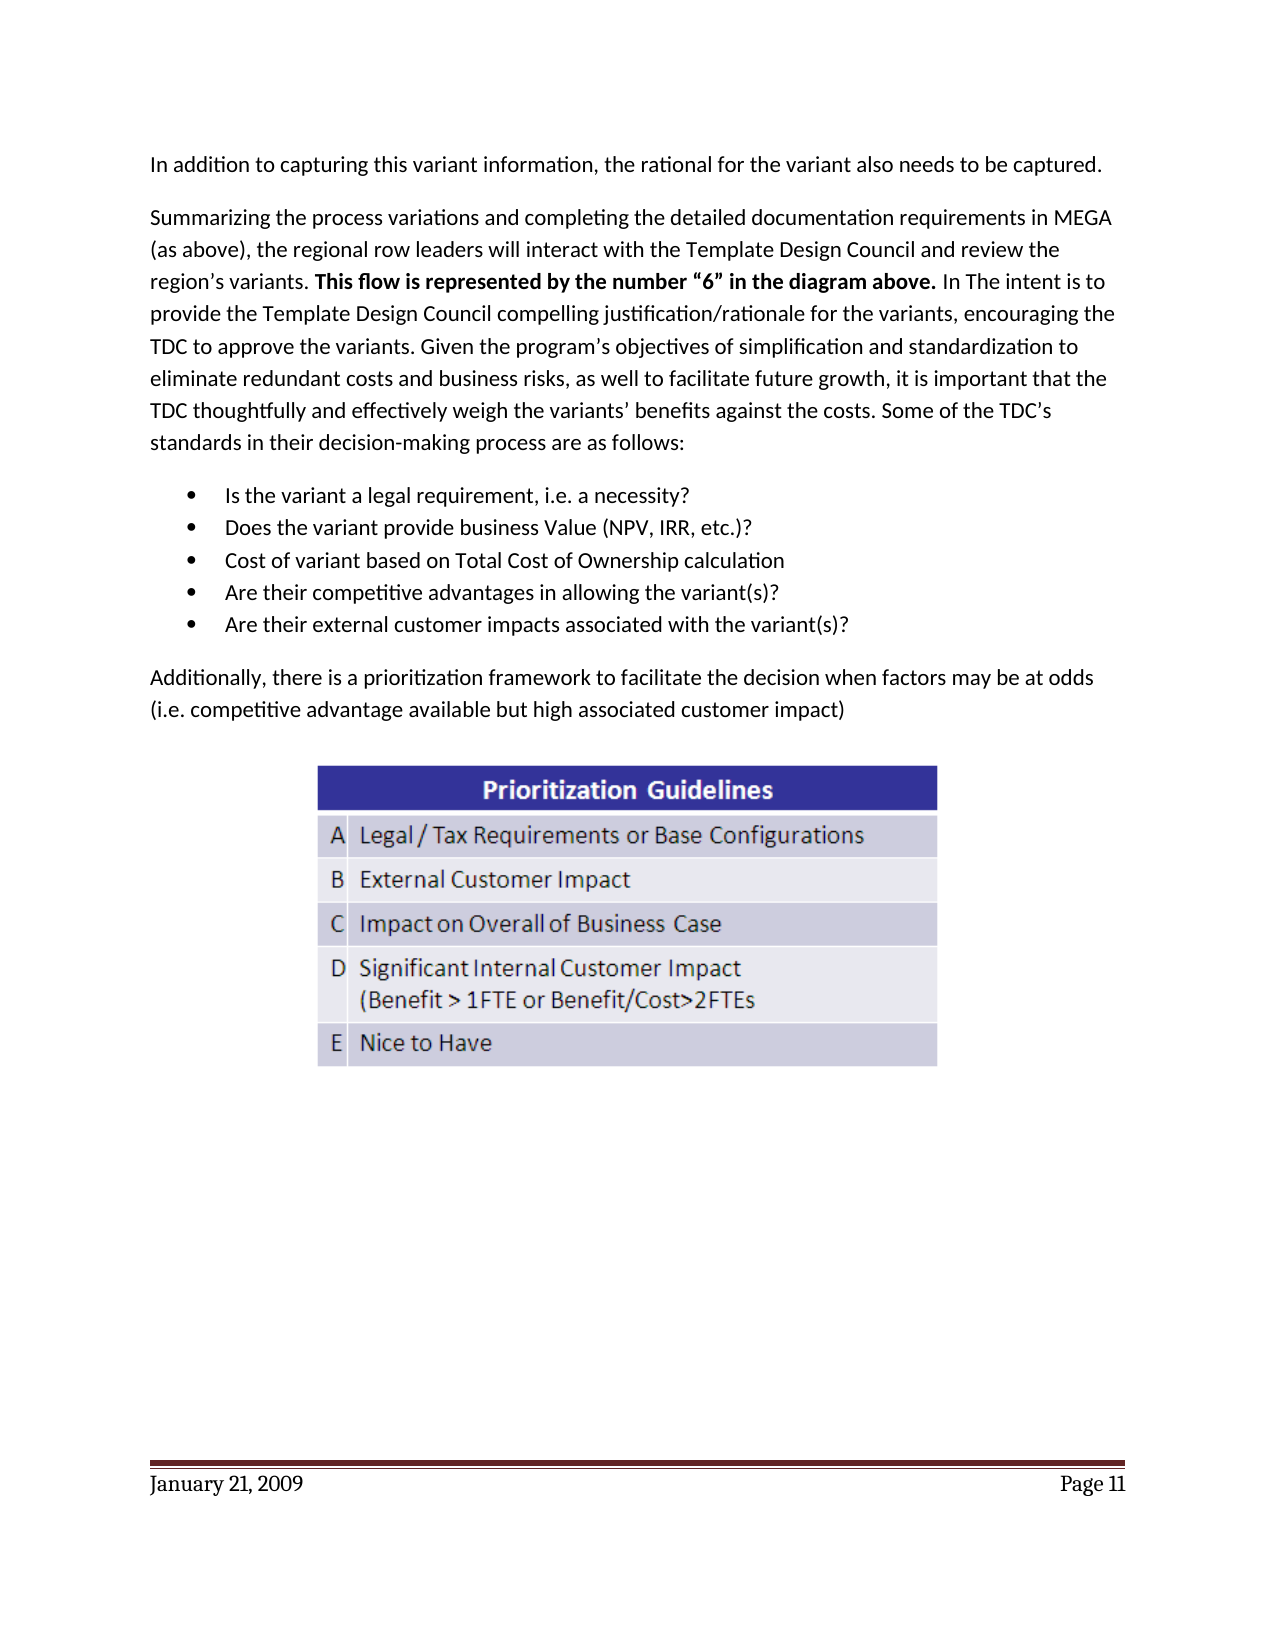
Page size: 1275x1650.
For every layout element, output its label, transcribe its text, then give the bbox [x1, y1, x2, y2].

list Does the variant provide business Value (NPV, IRR, etc.)? [187, 513, 1125, 542]
text Summarizing the process variations and completing the detailed documentation requirements in MEGA (as above), the regional row leaders will interact with the Template Design Council and review the region’s variants. This flow is represented by the number “6” in the diagram above. In The intent is to provide the Template Design Council compelling justification/rationale for the variants, encouraging the TDC to approve the variants. Given the program’s objectives of simplification and standardization to eliminate redundant costs and business risks, as well to facilitate future growth, it is important that the TDC thoughtfully and effectively weigh the variants’ benefits against the costs. Some of the TDC’s standards in their decision-making process are as follows: [150, 203, 1125, 456]
text In addition to capturing this variant information, the rational for the variant also needs to be captured. [150, 150, 1125, 178]
list Are their competitive advantages in allowing the variant(s)? [187, 578, 1125, 606]
list Is the variant a legal requirement, i.e. a necessity? [187, 481, 1125, 509]
list Cost of variant based on Total Cost of Ownership calculation [187, 546, 1125, 574]
text Additionally, there is a prioritization framework to facilitate the decision when factors may be at odds (i.e. competitive advantage available but high associated customer impact) [150, 663, 1125, 723]
picture [300, 748, 954, 1083]
list Are their external customer impacts associated with the variant(s)? [187, 610, 1125, 638]
